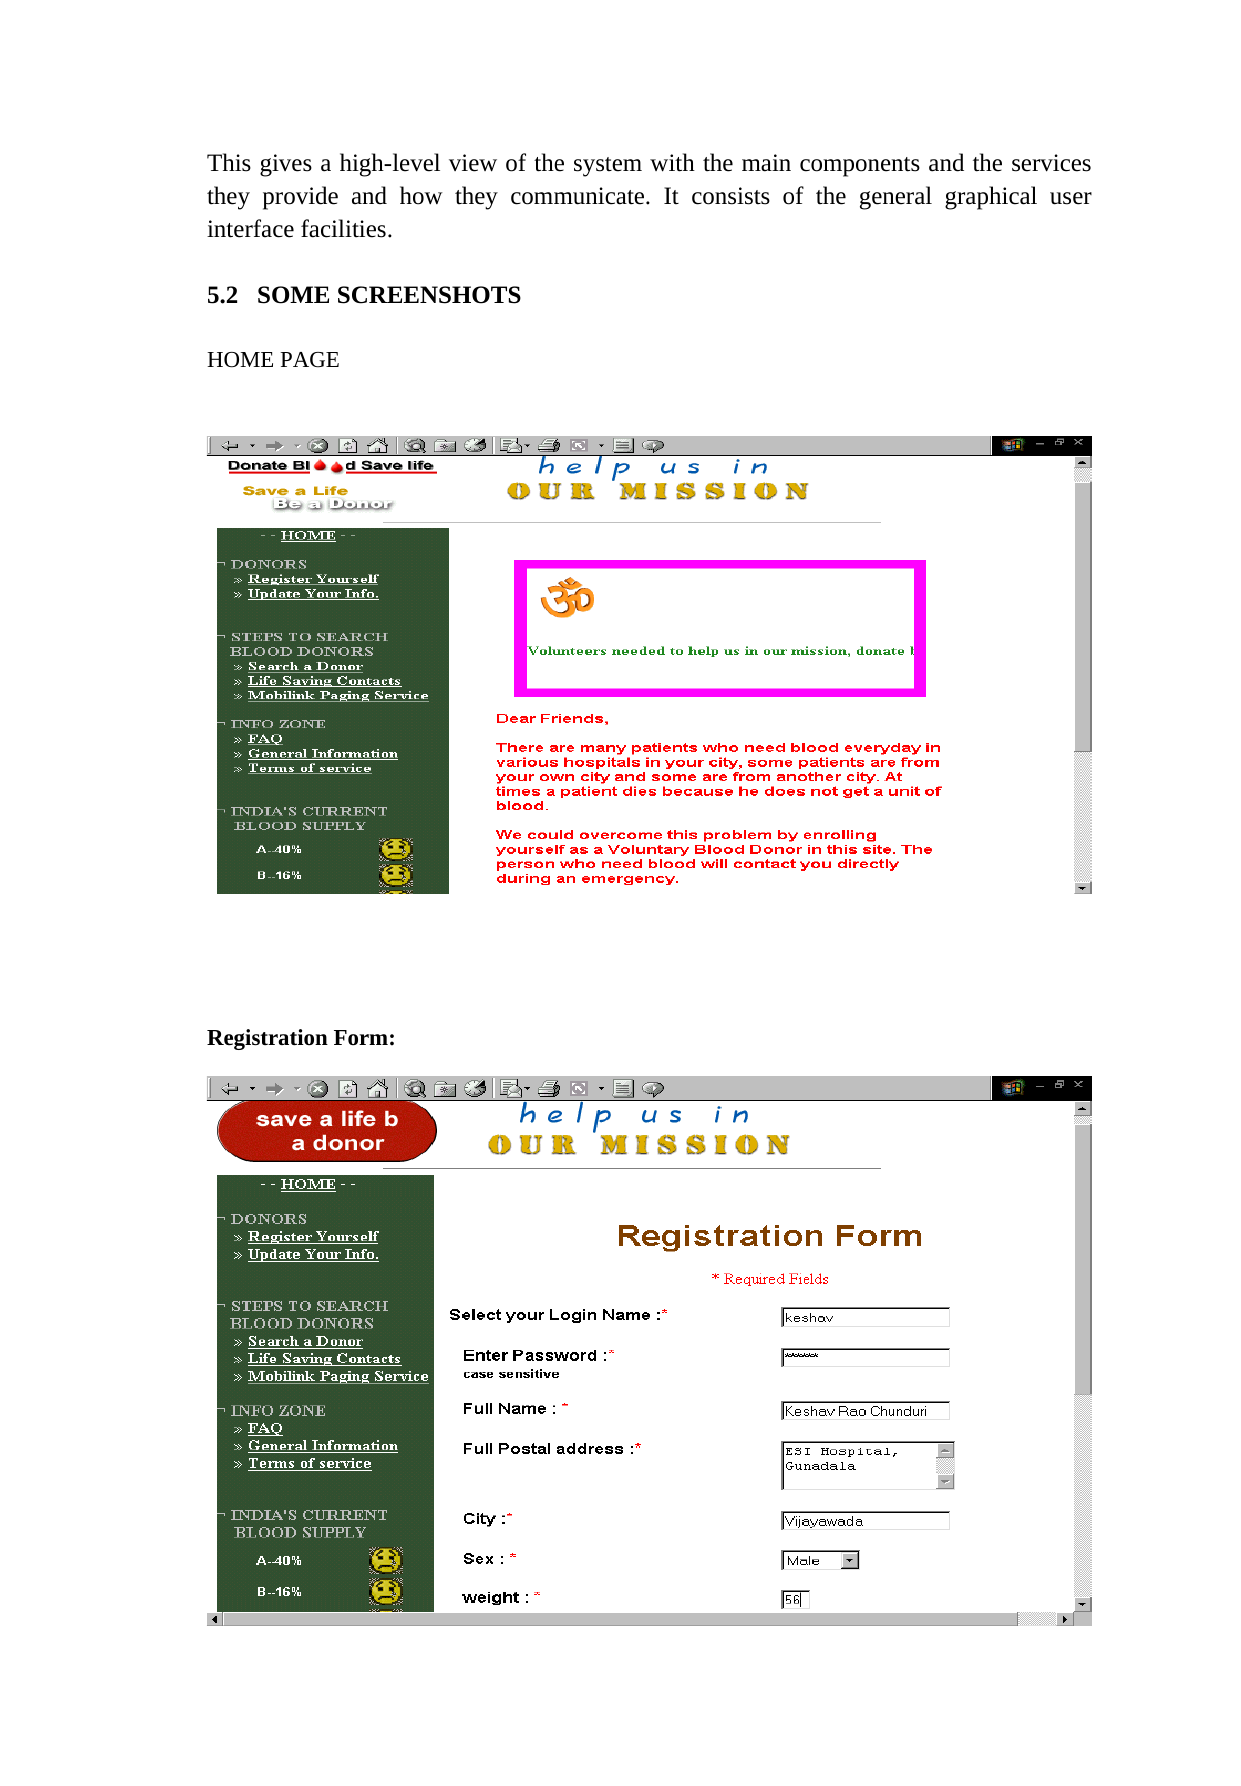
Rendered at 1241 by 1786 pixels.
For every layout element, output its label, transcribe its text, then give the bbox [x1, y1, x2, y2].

picture [206, 436, 1092, 894]
text This gives a high-level view of the system with the main components and the services they provide and how they communicate. It consists of the general graphical user interface facilities. [207, 148, 1092, 242]
list SOME SCREENSHOTS [207, 280, 1092, 308]
text HOME PAGE [207, 346, 1092, 372]
picture [206, 1076, 1092, 1626]
title Registration Form: [207, 1024, 1092, 1051]
